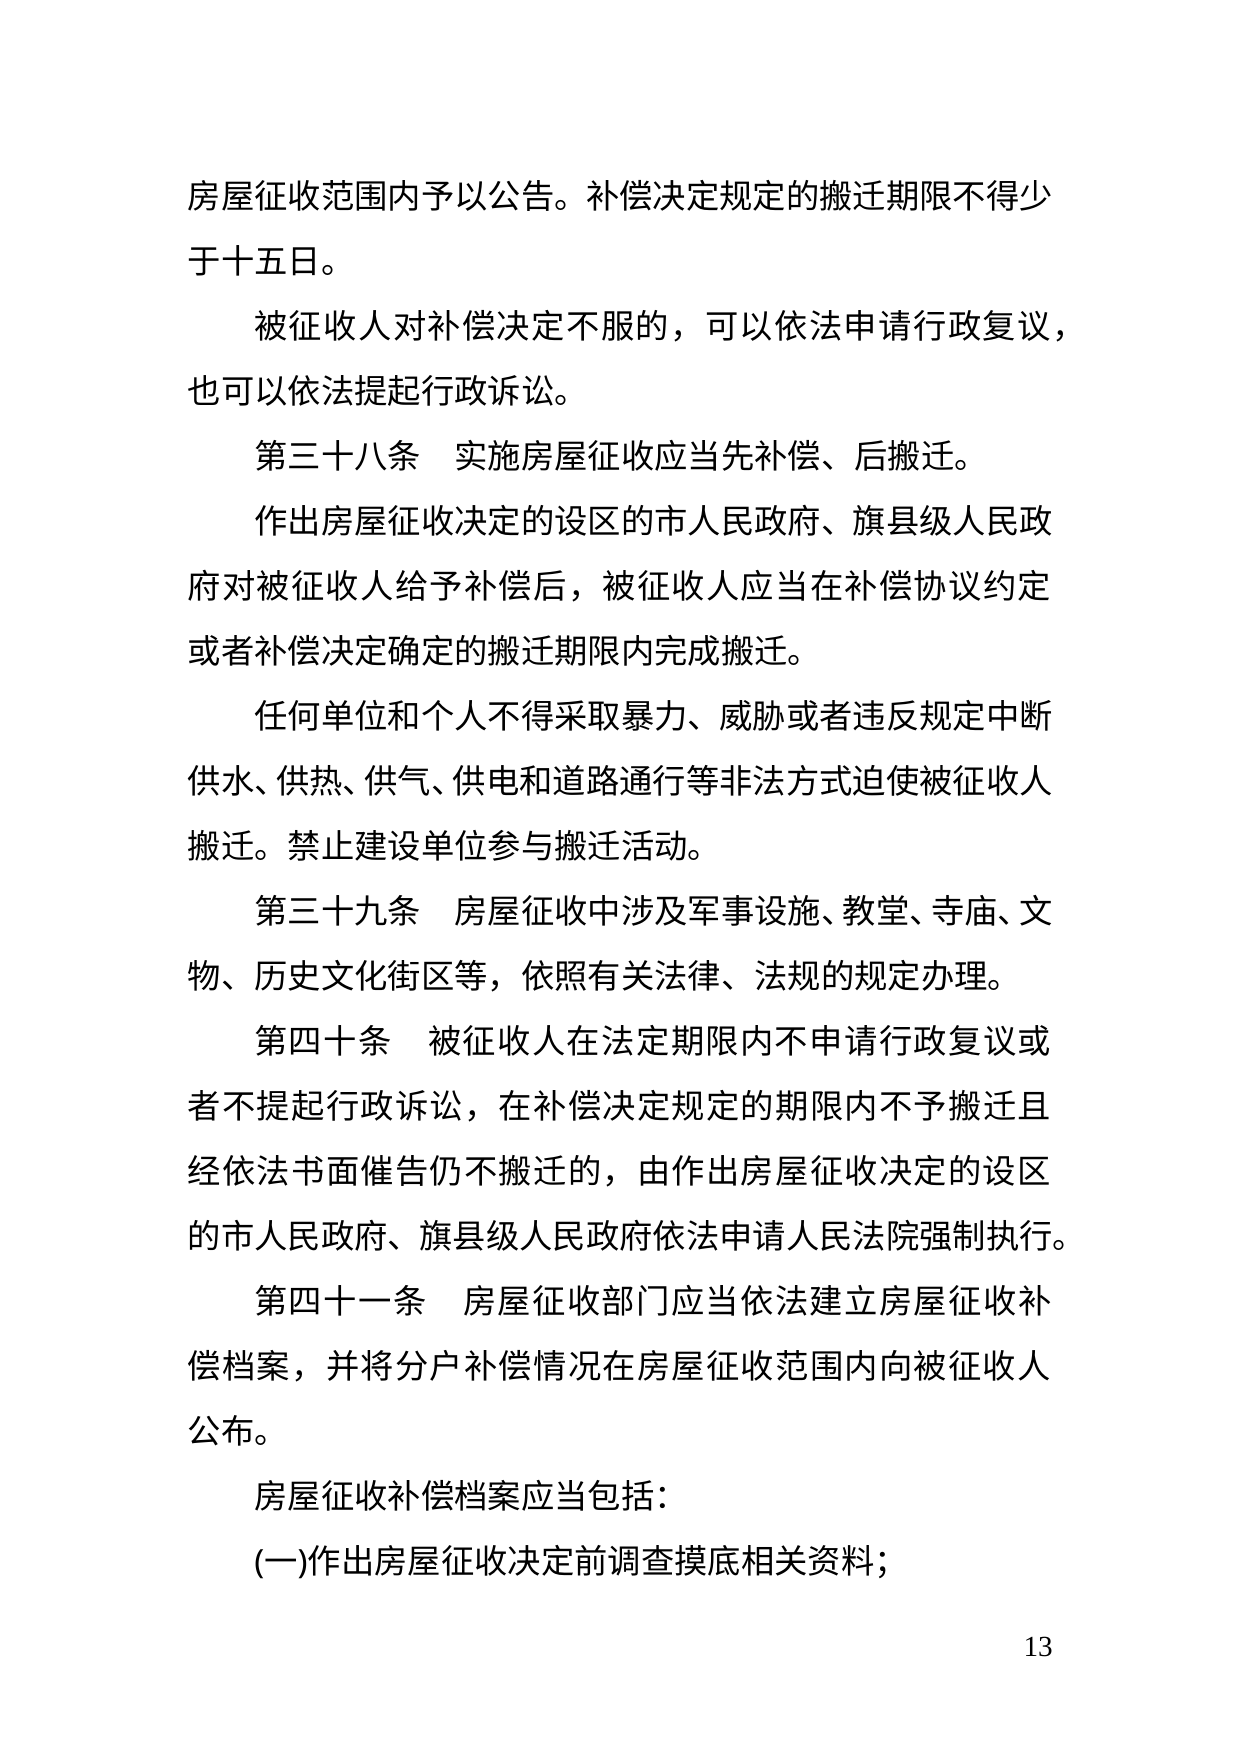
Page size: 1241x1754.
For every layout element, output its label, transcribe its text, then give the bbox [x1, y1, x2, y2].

text 第三十九条 房屋征收中涉及军事设施、教堂、寺庙、文物、历史文化街区等，依照有关法律、法规的规定办理。 [187, 1137, 1053, 1267]
text 任何单位和个人不得采取暴力、威胁或者违反规定中断供水、供热、供气、供电和道路通行等非法方式迫使被征收人搬迁。禁止建设单位参与搬迁活动。 [187, 942, 1053, 1137]
text 被征收人对补偿决定不服的，可以依法申请行政复议，也可以依法提起行政诉讼。 [187, 552, 1053, 682]
text 第四十条 被征收人在法定期限内不申请行政复议或者不提起行政诉讼，在补偿决定规定的期限内不予搬迁且经依法书面催告仍不搬迁的，由作出房屋征收决定的设区的市人民政府、旗县级人民政府依法申请人民法院强制执行。 [187, 1267, 1053, 1592]
text 第三十八条 实施房屋征收应当先补偿、后搬迁。 [187, 682, 1053, 747]
text 第三十七条 房屋征收部门与被征收人在征收补偿方案确定的签约期限内达不成补偿协议，或者被征收房屋所有权人不明确的，由作出房屋征收决定的设区的市人民政府、旗县级人民政府按照征收补偿方案作出补偿决定，并在房屋征收范围内予以公告。补偿决定规定的搬迁期限不得少于十五日。 [187, 162, 1053, 552]
text 作出房屋征收决定的设区的市人民政府、旗县级人民政府对被征收人给予补偿后，被征收人应当在补偿协议约定或者补偿决定确定的搬迁期限内完成搬迁。 [187, 747, 1053, 942]
